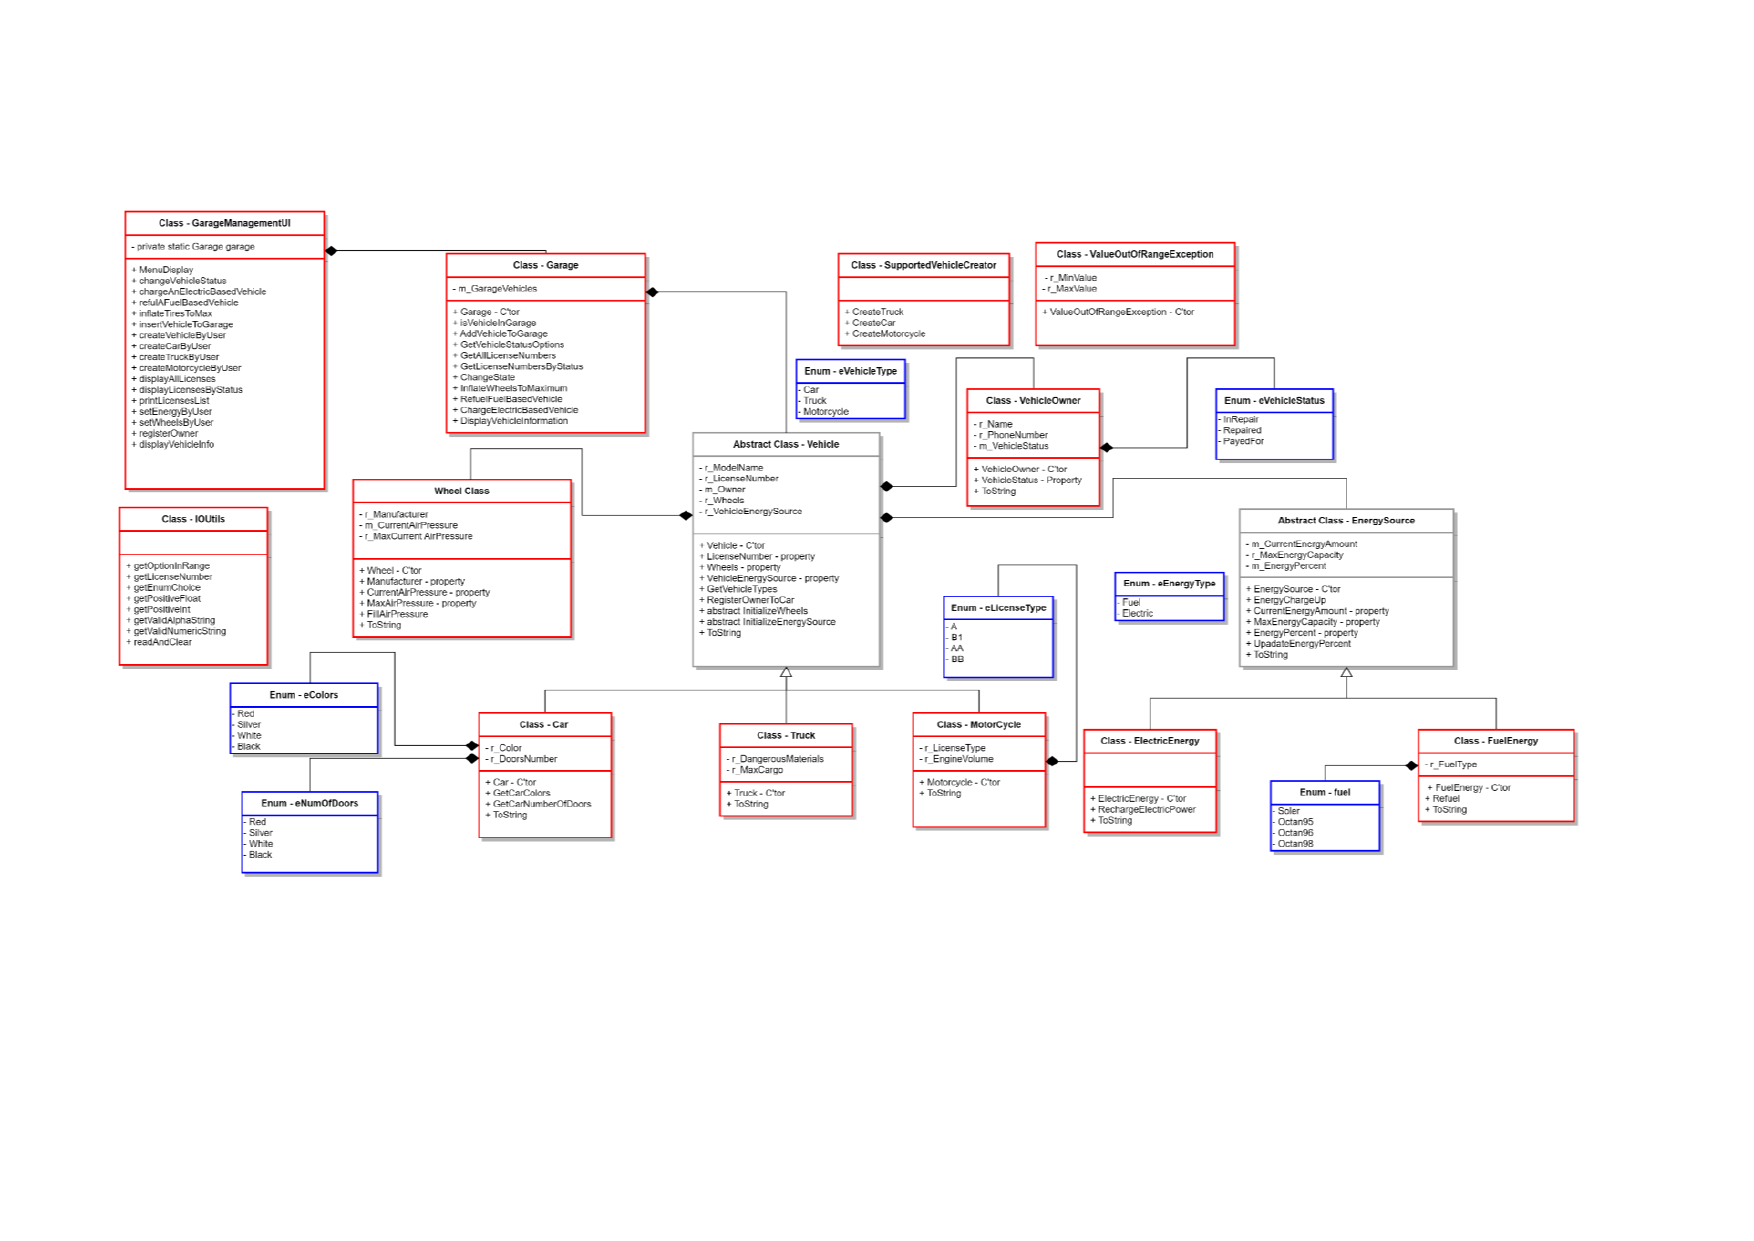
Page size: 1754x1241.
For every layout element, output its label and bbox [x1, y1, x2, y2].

picture [88, 187, 1604, 880]
